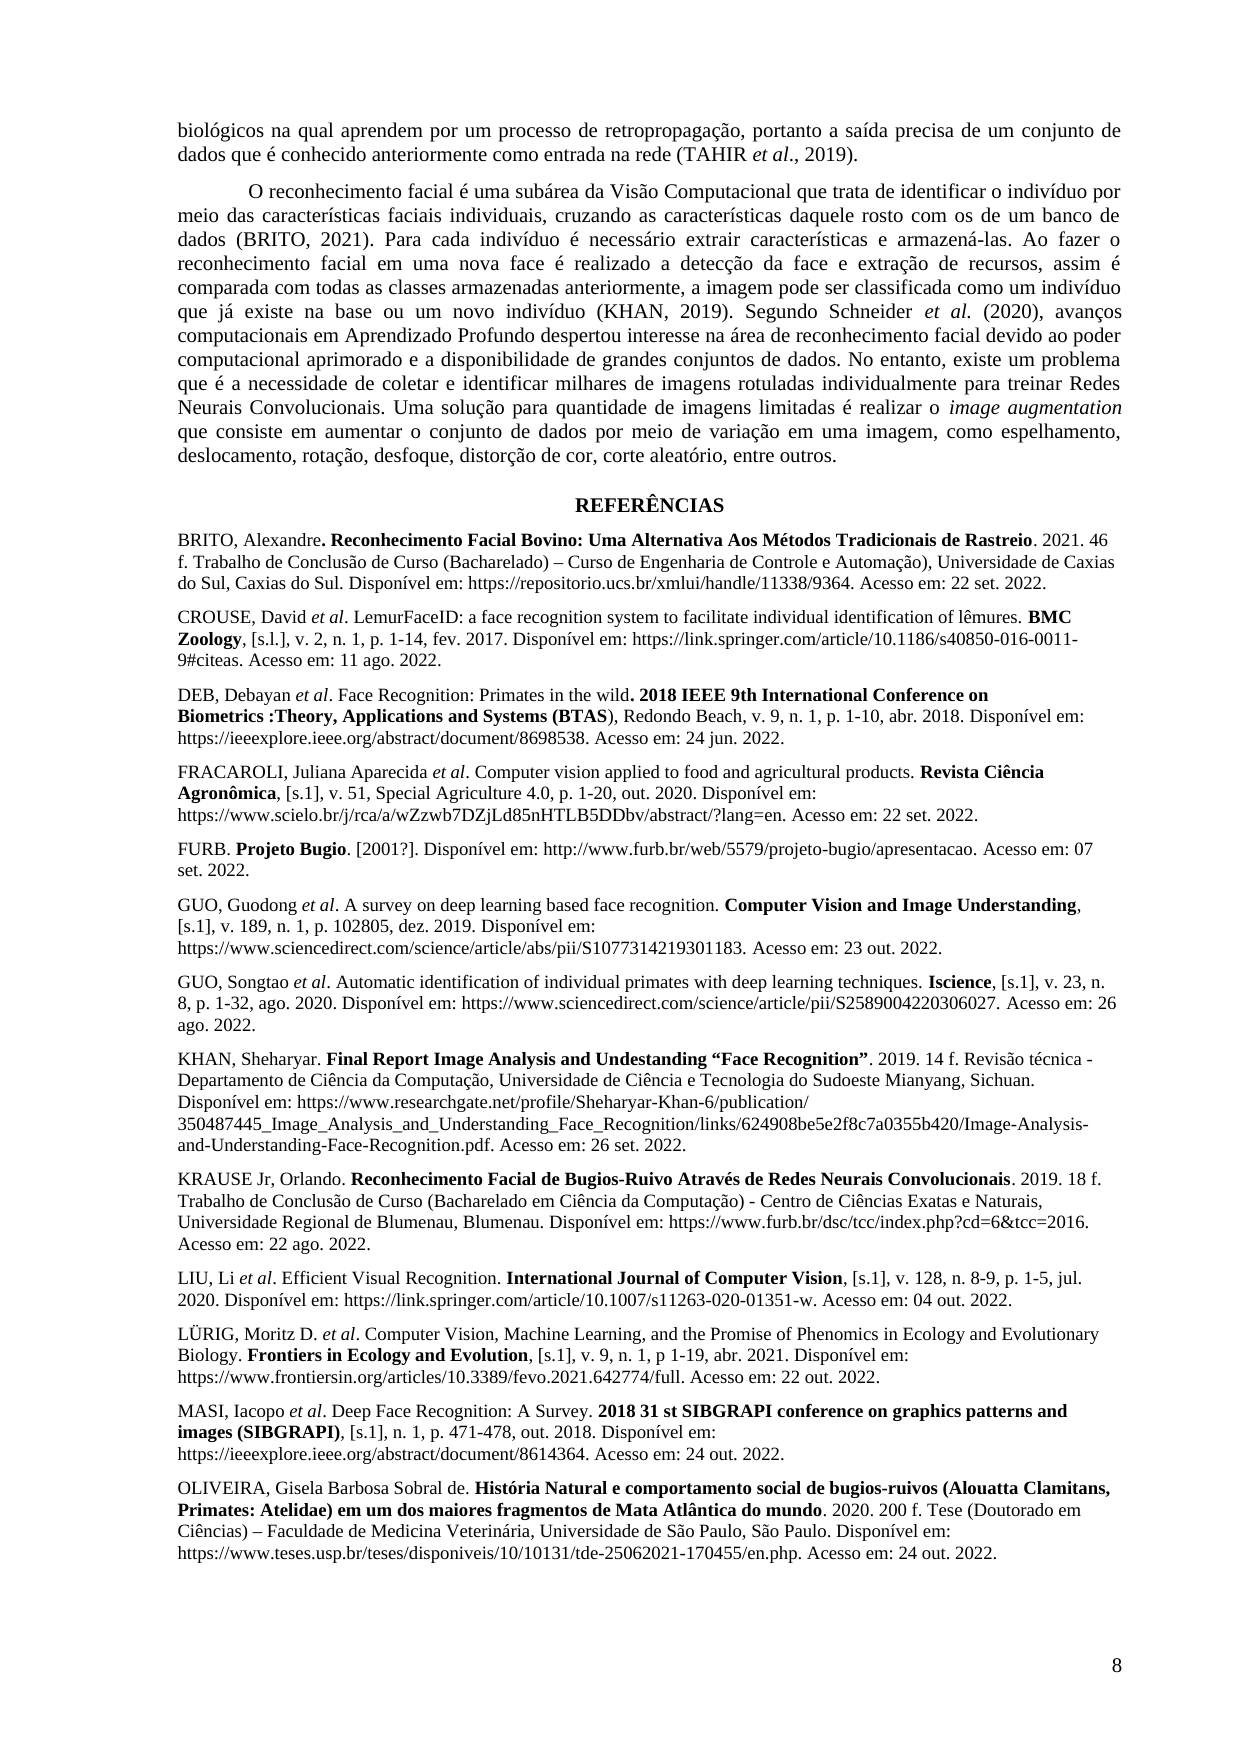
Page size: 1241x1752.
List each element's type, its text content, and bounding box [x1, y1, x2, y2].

text BRITO, Alexandre. Reconhecimento Facial Bovino: Uma Alternativa Aos Métodos Tradicionais de Rastreio. 2021. 46 f. Trabalho de Conclusão de Curso (Bacharelado) – Curso de Engenharia de Controle e Automação), Universidade de Caxias do Sul, Caxias do Sul. Disponível em: https://repositorio.ucs.br/xmlui/handle/11338/9364. Acesso em: 22 set. 2022. [177, 529, 1122, 594]
text CROUSE, David et al. LemurFaceID: a face recognition system to facilitate individual identification of lêmures. BMC Zoology, [s.l.], v. 2, n. 1, p. 1-14, fev. 2017. Disponível em: https://link.springer.com/article/10.1186/s40850-016-0011-9#citeas. Acesso em: 11 ago. 2022. [177, 606, 1122, 671]
text OLIVEIRA, Gisela Barbosa Sobral de. História Natural e comportamento social de bugios-ruivos (Alouatta Clamitans, Primates: Atelidae) em um dos maiores fragmentos de Mata Atlântica do mundo. 2020. 200 f. Tese (Doutorado em Ciências) – Faculdade de Medicina Veterinária, Universidade de São Paulo, São Paulo. Disponível em: https://www.teses.usp.br/teses/disponiveis/10/10131/tde-25062021-170455/en.php. Acesso em: 24 out. 2022. [177, 1477, 1122, 1563]
text LIU, Li et al. Efficient Visual Recognition. International Journal of Computer Vision, [s.1], v. 128, n. 8-9, p. 1-5, jul. 2020. Disponível em: https://link.springer.com/article/10.1007/s11263-020-01351-w. Acesso em: 04 out. 2022. [177, 1267, 1122, 1310]
text DEB, Debayan et al. Face Recognition: Primates in the wild. 2018 IEEE 9th International Conference on Biometrics :Theory, Applications and Systems (BTAS), Redondo Beach, v. 9, n. 1, p. 1-10, abr. 2018. Disponível em: https://ieeexplore.ieee.org/abstract/document/8698538. Acesso em: 24 jun. 2022. [177, 683, 1122, 748]
text FURB. Projeto Bugio. [2001?]. Disponível em: http://www.furb.br/web/5579/projeto-bugio/apresentacao. Acesso em: 07 set. 2022. [177, 838, 1122, 881]
text Referências [177, 492, 1122, 517]
text O reconhecimento facial é uma subárea da Visão Computacional que trata de identificar o indivíduo por meio das características faciais individuais, cruzando as características daquele rosto com os de um banco de dados (BRITO, 2021). Para cada indivíduo é necessário extrair características e armazená-las. Ao fazer o reconhecimento facial em uma nova face é realizado a detecção da face e extração de recursos, assim é comparada com todas as classes armazenadas anteriormente, a imagem pode ser classificada como um indivíduo que já existe na base ou um novo indivíduo (KHAN, 2019). Segundo Schneider et al. (2020), avanços computacionais em Aprendizado Profundo despertou interesse na área de reconhecimento facial devido ao poder computacional aprimorado e a disponibilidade de grandes conjuntos de dados. No entanto, existe um problema que é a necessidade de coletar e identificar milhares de imagens rotuladas individualmente para treinar Redes Neurais Convolucionais. Uma solução para quantidade de imagens limitadas é realizar o image augmentation que consiste em aumentar o conjunto de dados por meio de variação em uma imagem, como espelhamento, deslocamento, rotação, desfoque, distorção de cor, corte aleatório, entre outros. [177, 179, 1122, 467]
text FRACAROLI, Juliana Aparecida et al. Computer vision applied to food and agricultural products. Revista Ciência Agronômica, [s.1], v. 51, Special Agriculture 4.0, p. 1-20, out. 2020. Disponível em: https://www.scielo.br/j/rca/a/wZzwb7DZjLd85nHTLB5DDbv/abstract/?lang=en. Acesso em: 22 set. 2022. [177, 761, 1122, 825]
text KRAUSE Jr, Orlando. Reconhecimento Facial de Bugios-Ruivo Através de Redes Neurais Convolucionais. 2019. 18 f. Trabalho de Conclusão de Curso (Bacharelado em Ciência da Computação) - Centro de Ciências Exatas e Naturais, Universidade Regional de Blumenau, Blumenau. Disponível em: https://www.furb.br/dsc/tcc/index.php?cd=6&tcc=2016. Acesso em: 22 ago. 2022. [177, 1168, 1122, 1254]
text MASI, Iacopo et al. Deep Face Recognition: A Survey. 2018 31 st SIBGRAPI conference on graphics patterns and images (SIBGRAPI), [s.1], n. 1, p. 471-478, out. 2018. Disponível em: https://ieeexplore.ieee.org/abstract/document/8614364. Acesso em: 24 out. 2022. [177, 1400, 1122, 1464]
text LÜRIG, Moritz D. et al. Computer Vision, Machine Learning, and the Promise of Phenomics in Ecology and Evolutionary Biology. Frontiers in Ecology and Evolution, [s.1], v. 9, n. 1, p 1-19, abr. 2021. Disponível em: https://www.frontiersin.org/articles/10.3389/fevo.2021.642774/full. Acesso em: 22 out. 2022. [177, 1322, 1122, 1387]
text KHAN, Sheharyar. Final Report Image Analysis and Undestanding “Face Recognition”. 2019. 14 f. Revisão técnica - Departamento de Ciência da Computação, Universidade de Ciência e Tecnologia do Sudoeste Mianyang, Sichuan. Disponível em: https://www.researchgate.net/profile/Sheharyar-Khan-6/publication/350487445_Image_Analysis_and_Understanding_Face_Recognition/links/624908be5e2f8c7a0355b420/Image-Analysis-and-Understanding-Face-Recognition.pdf. Acesso em: 26 set. 2022. [177, 1048, 1122, 1156]
text GUO, Songtao et al. Automatic identification of individual primates with deep learning techniques. Iscience, [s.1], v. 23, n. 8, p. 1-32, ago. 2020. Disponível em: https://www.sciencedirect.com/science/article/pii/S2589004220306027. Acesso em: 26 ago. 2022. [177, 971, 1122, 1035]
text GUO, Guodong et al. A survey on deep learning based face recognition. Computer Vision and Image Understanding, [s.1], v. 189, n. 1, p. 102805, dez. 2019. Disponível em: https://www.sciencedirect.com/science/article/abs/pii/S1077314219301183. Acesso em: 23 out. 2022. [177, 893, 1122, 958]
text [177, 118, 1122, 166]
